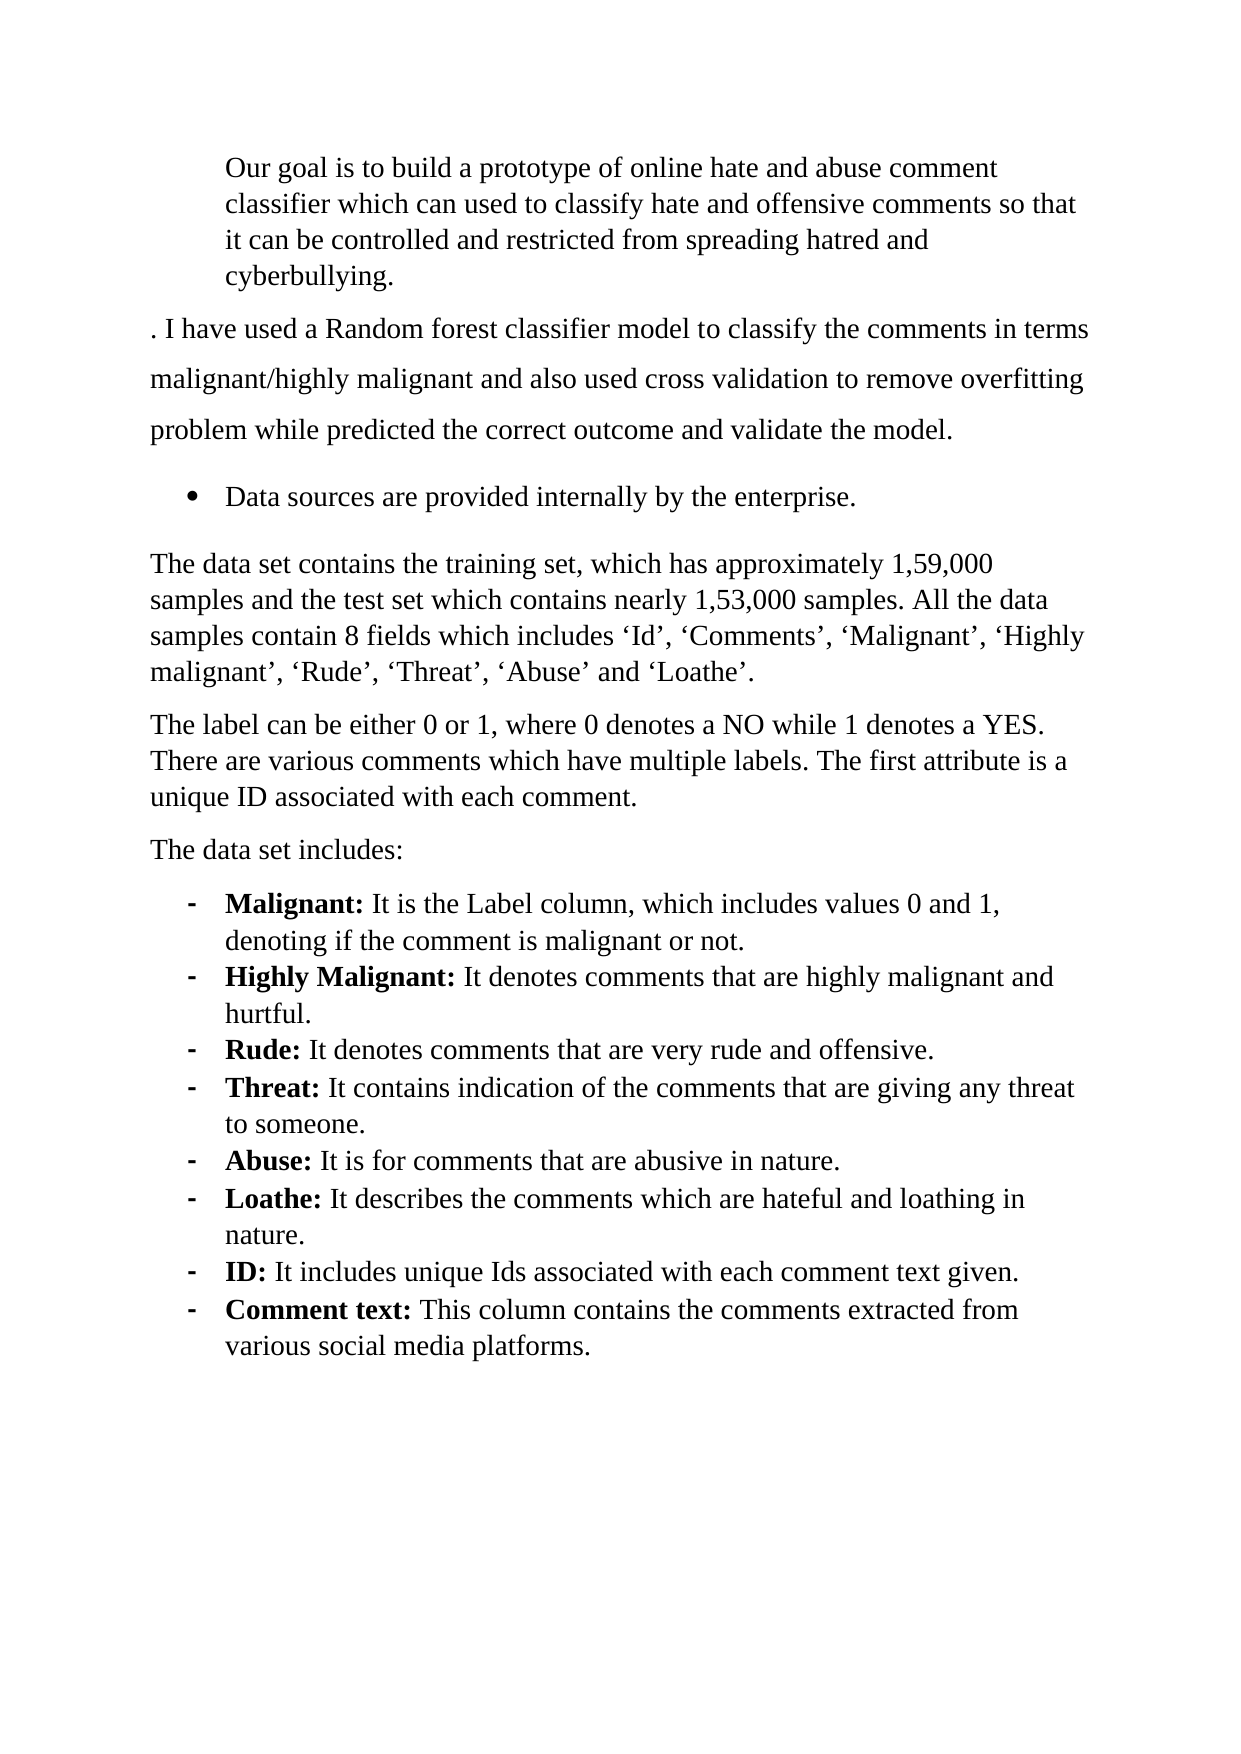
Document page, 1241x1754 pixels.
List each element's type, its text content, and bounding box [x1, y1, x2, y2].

list Highly Malignant: It denotes comments that are highly malignant and hurtful. [187, 958, 1090, 1029]
list Rude: It denotes comments that are very rude and offensive. [187, 1031, 1090, 1067]
list Data sources are provided internally by the enterprise. [187, 479, 1090, 512]
list Abuse: It is for comments that are abusive in nature. [187, 1142, 1090, 1178]
list ID: It includes unique Ids associated with each comment text given. [187, 1253, 1090, 1289]
list Loathe: It describes the comments which are hateful and loathing in nature. [187, 1180, 1090, 1251]
list Threat: It contains indication of the comments that are giving any threat to someone. [187, 1069, 1090, 1140]
text . I have used a Random forest classifier model to classify the comments in terms malignant/highly malignant and also used cross validation to remove overfitting problem while predicted the correct outcome and validate the model. [150, 311, 1090, 445]
list Comment text: This column contains the comments extracted from various social media platforms. [187, 1291, 1090, 1362]
list Malignant: It is the Label column, which includes values 0 and 1, denoting if the comment is malignant or not. [187, 885, 1090, 956]
text The label can be either 0 or 1, where 0 denotes a NO while 1 denotes a YES. There are various comments which have multiple labels. The first attribute is a unique ID associated with each comment. [150, 707, 1090, 813]
list Our goal is to build a prototype of online hate and abuse comment classifier which can used to classify hate and offensive comments so that it can be controlled and restricted from spreading hatred and cyberbullying. [225, 150, 1090, 292]
text The data set includes: [150, 832, 1090, 866]
text The data set contains the training set, which has approximately 1,59,000 samples and the test set which contains nearly 1,53,000 samples. All the data samples contain 8 fields which includes ‘Id’, ‘Comments’, ‘Malignant’, ‘Highly malignant’, ‘Rude’, ‘Threat’, ‘Abuse’ and ‘Loathe’. [150, 546, 1090, 688]
